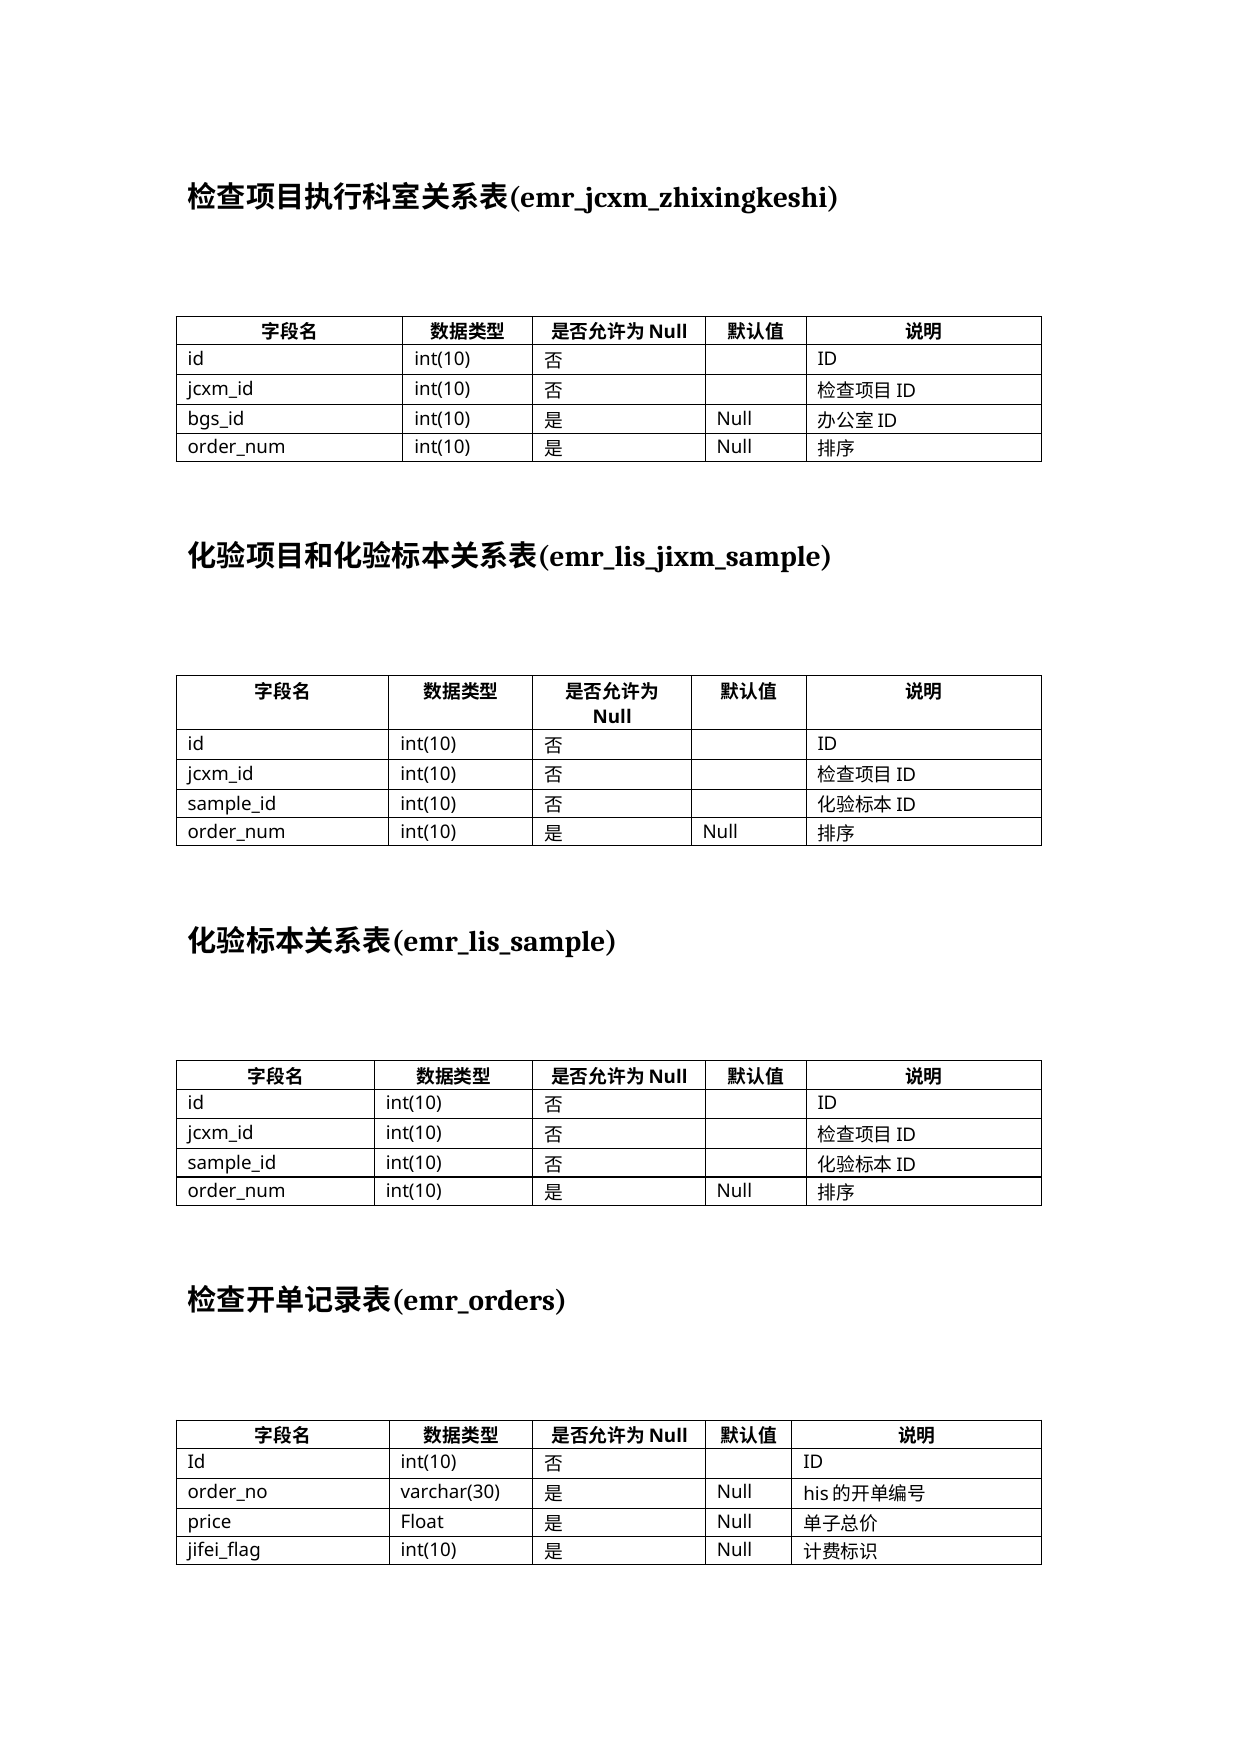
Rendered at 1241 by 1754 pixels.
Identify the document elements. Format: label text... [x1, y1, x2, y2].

table_cell [692, 760, 806, 789]
table_header 数据类型 [403, 317, 532, 344]
subtitle 检查开单记录表(emr_orders) [187, 1265, 1053, 1330]
table_cell Null [706, 1537, 791, 1564]
table_cell bgs_id [177, 405, 402, 432]
table_cell 否 [533, 760, 691, 789]
table_cell int(10) [390, 1449, 532, 1478]
table_cell 排序 [807, 1178, 1041, 1205]
table_header 字段名 [177, 1421, 389, 1448]
table_header 默认值 [692, 676, 806, 729]
table_cell 检查项目ID [807, 1119, 1041, 1148]
table_cell 检查项目ID [807, 375, 1041, 404]
table_header 字段名 [177, 1061, 374, 1088]
table_cell 检查项目ID [807, 760, 1041, 789]
table_cell order_num [177, 434, 402, 461]
table_cell 否 [533, 1449, 705, 1478]
table_cell 是 [533, 405, 705, 432]
table_cell ID [807, 1090, 1041, 1118]
table_cell 排序 [807, 434, 1041, 461]
table_header 是否允许为Null [533, 1061, 705, 1088]
table_header 数据类型 [375, 1061, 532, 1088]
table_cell Null [706, 1479, 791, 1507]
table_cell jifei_flag [177, 1537, 389, 1564]
table_cell id [177, 730, 388, 759]
table_cell order_no [177, 1479, 389, 1507]
table_cell 否 [533, 730, 691, 759]
table_cell int(10) [375, 1149, 532, 1176]
table_cell jcxm_id [177, 375, 402, 404]
table_cell [706, 345, 806, 374]
table_cell int(10) [390, 1537, 532, 1564]
table_cell Id [177, 1449, 389, 1478]
table_header 是否允许为Null [533, 317, 705, 344]
table_cell ID [792, 1449, 1041, 1478]
table_cell 是 [533, 434, 705, 461]
table_cell sample_id [177, 1149, 374, 1176]
table_header 字段名 [177, 317, 402, 344]
table_cell [692, 790, 806, 817]
table_cell Null [706, 1509, 791, 1536]
table_header 默认值 [706, 317, 806, 344]
table_cell int(10) [389, 760, 532, 789]
table_cell Null [706, 405, 806, 432]
subtitle 化验项目和化验标本关系表(emr_lis_jixm_sample) [187, 521, 1053, 586]
table_cell 否 [533, 1149, 705, 1176]
table_cell varchar(30) [390, 1479, 532, 1507]
table_cell int(10) [403, 405, 532, 432]
table_cell int(10) [375, 1119, 532, 1148]
subtitle 检查项目执行科室关系表(emr_jcxm_zhixingkeshi) [187, 162, 1053, 227]
table_cell [692, 730, 806, 759]
table_cell int(10) [375, 1178, 532, 1205]
table_cell id [177, 1090, 374, 1118]
table_cell Null [706, 1178, 806, 1205]
table_header 说明 [792, 1421, 1041, 1448]
table_cell int(10) [403, 345, 532, 374]
table_cell order_num [177, 818, 388, 845]
table_cell int(10) [389, 818, 532, 845]
table_cell int(10) [403, 375, 532, 404]
table_cell 否 [533, 1090, 705, 1118]
table_header 是否允许为Null [533, 1421, 705, 1448]
table_cell 是 [533, 1479, 705, 1507]
table_cell 是 [533, 1537, 705, 1564]
table_cell 单子总价 [792, 1509, 1041, 1536]
table_cell 是 [533, 1178, 705, 1205]
table_cell 否 [533, 1119, 705, 1148]
table_cell [706, 1149, 806, 1176]
table_cell order_num [177, 1178, 374, 1205]
table_header 数据类型 [390, 1421, 532, 1448]
table_cell 排序 [807, 818, 1041, 845]
table_header 是否允许为Null [533, 676, 691, 729]
table_cell int(10) [389, 730, 532, 759]
table_cell 否 [533, 790, 691, 817]
table_cell Null [706, 434, 806, 461]
table_cell id [177, 345, 402, 374]
table_cell int(10) [375, 1090, 532, 1118]
table_cell 计费标识 [792, 1537, 1041, 1564]
table_header 默认值 [706, 1061, 806, 1088]
table_cell 办公室ID [807, 405, 1041, 432]
table_cell Null [692, 818, 806, 845]
table_header 数据类型 [389, 676, 532, 729]
table_cell 否 [533, 375, 705, 404]
table_cell [706, 375, 806, 404]
table_cell int(10) [389, 790, 532, 817]
table_cell sample_id [177, 790, 388, 817]
table_header 说明 [807, 317, 1041, 344]
table_cell [706, 1449, 791, 1478]
table_cell ID [807, 730, 1041, 759]
table_header 说明 [807, 1061, 1041, 1088]
table_header 默认值 [706, 1421, 791, 1448]
table_cell his的开单编号 [792, 1479, 1041, 1507]
table_cell 是 [533, 1509, 705, 1536]
table_cell int(10) [403, 434, 532, 461]
table_cell 化验标本ID [807, 790, 1041, 817]
table_cell [706, 1090, 806, 1118]
subtitle 化验标本关系表(emr_lis_sample) [187, 906, 1053, 971]
table_cell 化验标本ID [807, 1149, 1041, 1176]
table_cell ID [807, 345, 1041, 374]
table_cell jcxm_id [177, 1119, 374, 1148]
table_cell jcxm_id [177, 760, 388, 789]
table_cell Float [390, 1509, 532, 1536]
table_cell 否 [533, 345, 705, 374]
table_header 说明 [807, 676, 1041, 729]
table_header 字段名 [177, 676, 388, 729]
table_cell [706, 1119, 806, 1148]
table_cell price [177, 1509, 389, 1536]
table_cell 是 [533, 818, 691, 845]
